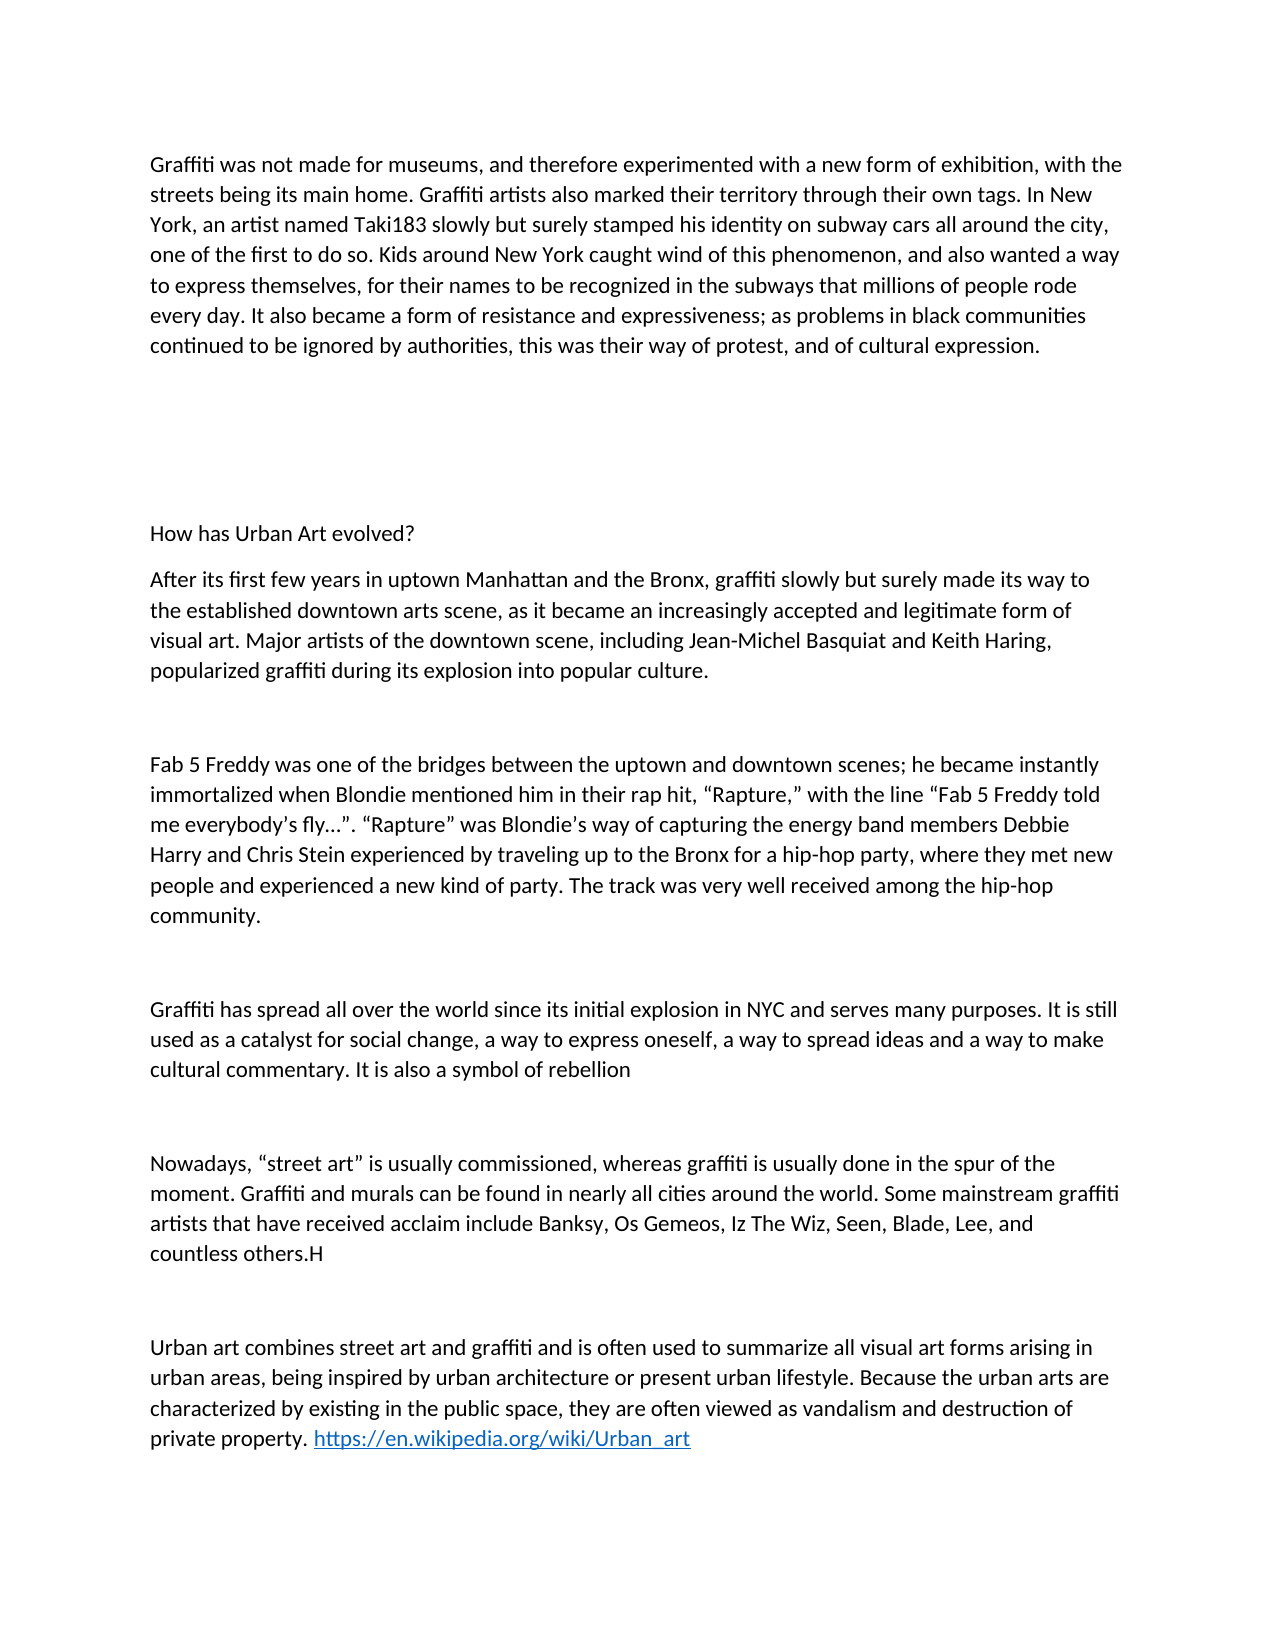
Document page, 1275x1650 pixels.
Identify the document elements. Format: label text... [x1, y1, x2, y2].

text Urban art combines street art and graffiti and is often used to summarize all visual art forms arising in urban areas, being inspired by urban architecture or present urban lifestyle. Because the urban arts are characterized by existing in the public space, they are often viewed as vandalism and destruction of private property. https://en.wikipedia.org/wiki/Urban_art [150, 1333, 1125, 1452]
text Nowadays, “street art” is usually commissioned, whereas graffiti is usually done in the spur of the moment. Graffiti and murals can be found in nearly all cities around the world. Some mainstream graffiti artists that have received acclaim include Banksy, Os Gemeos, Iz The Wiz, Seen, Blade, Lee, and countless others.H [150, 1149, 1125, 1268]
text After its first few years in uptown Manhattan and the Bronx, graffiti slowly but surely made its way to the established downtown arts scene, as it became an increasingly accepted and legitimate form of visual art. Major artists of the downtown scene, including Jean-Michel Basquiat and Keith Haring, popularized graffiti during its explosion into popular culture. [150, 566, 1125, 684]
text Graffiti has spread all over the world since its initial explosion in NYC and serves many purposes. It is still used as a catalyst for social change, a way to express oneself, a way to spread ideas and a way to make cultural commentary. It is also a symbol of rebellion [150, 995, 1125, 1083]
text Fab 5 Freddy was one of the bridges between the uptown and downtown scenes; he became instantly immortalized when Blondie mentioned him in their rap hit, “Rapture,” with the line “Fab 5 Freddy told me everybody’s fly…”. “Rapture” was Blondie’s way of capturing the energy band members Debbie Harry and Chris Stein experienced by traveling up to the Bronx for a hip-hop party, where they met new people and experienced a new kind of party. The track was very well received among the hip-hop community. [150, 750, 1125, 929]
text How has Urban Art evolved? [150, 519, 1125, 547]
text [150, 150, 1125, 359]
